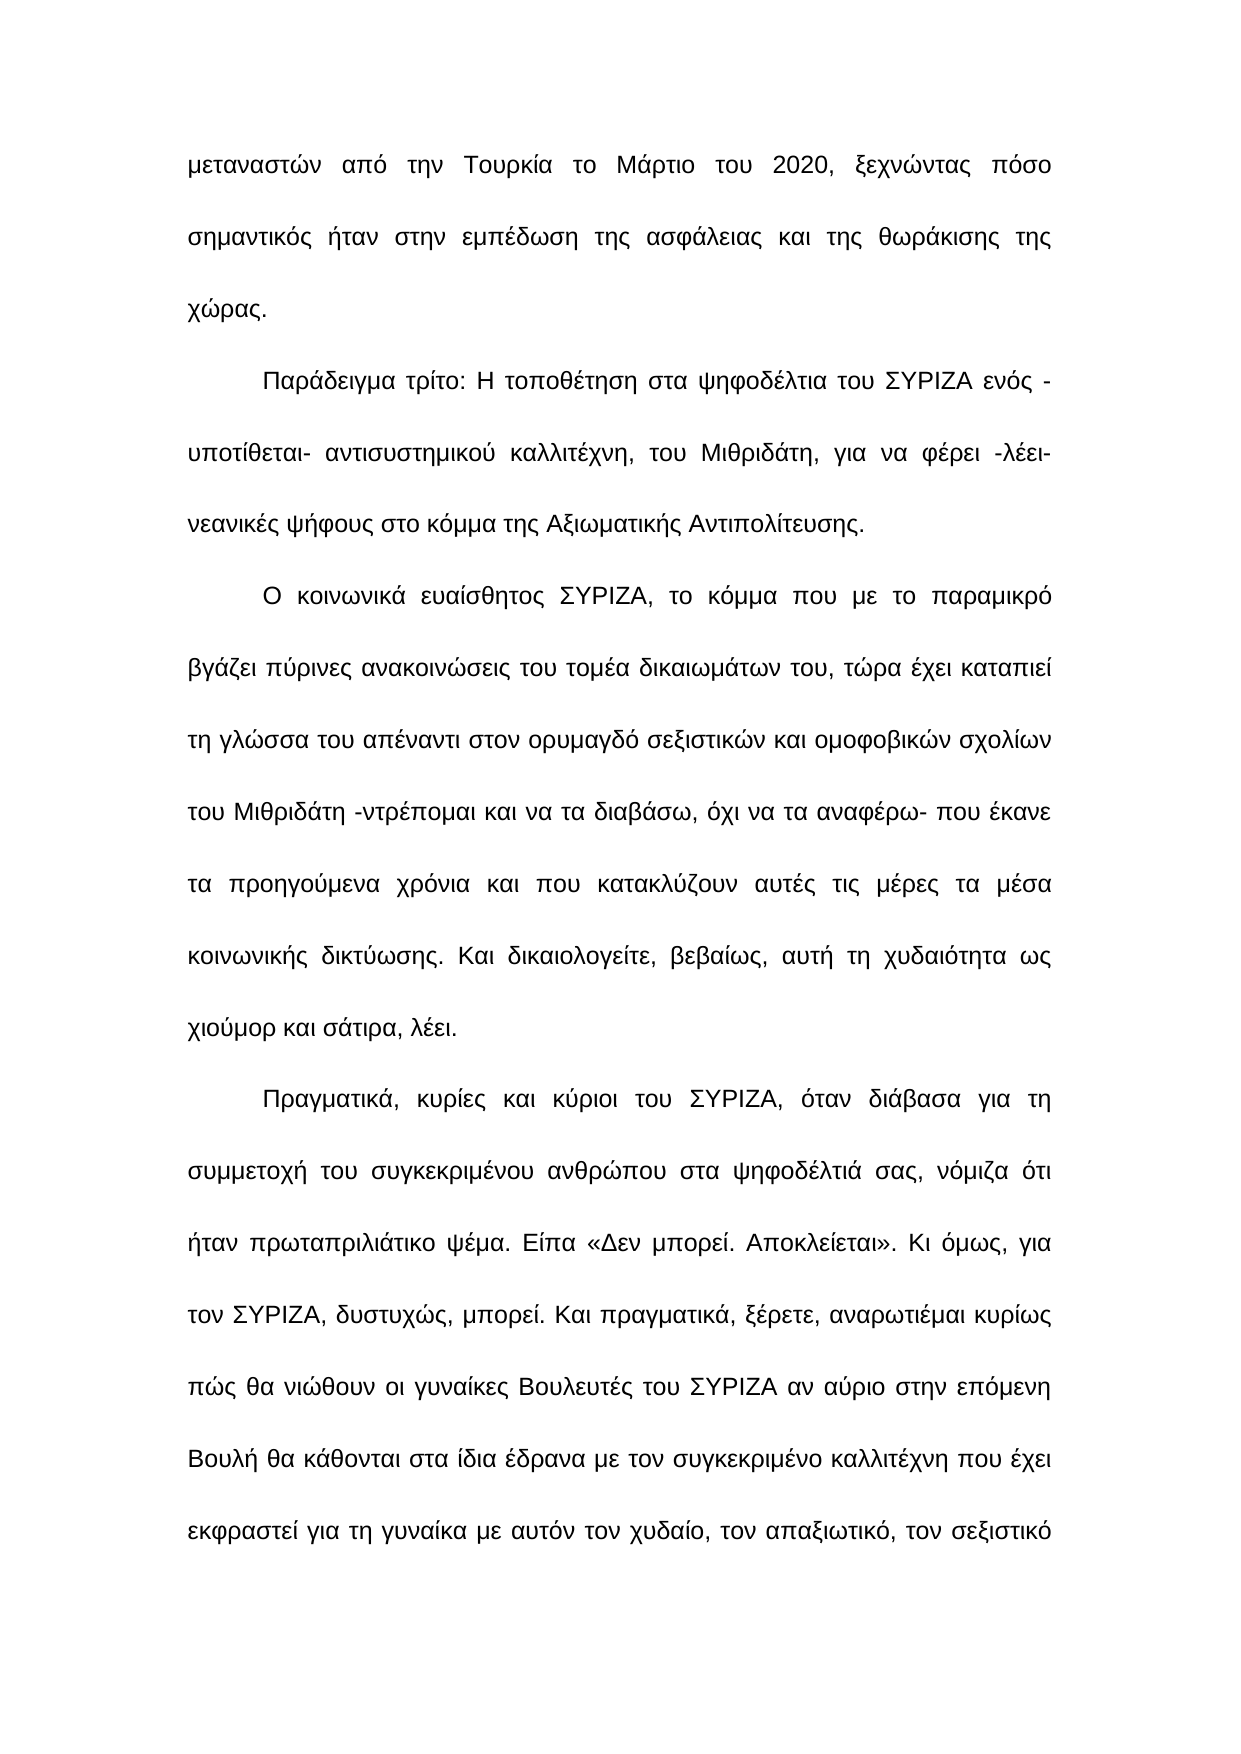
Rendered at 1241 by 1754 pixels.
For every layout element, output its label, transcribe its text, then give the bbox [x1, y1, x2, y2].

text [187, 1084, 1053, 1544]
text Παράδειγμα τρίτο: Η τοποθέτηση στα ψηφοδέλτια του ΣΥΡΙΖΑ ενός -υποτίθεται- αντισυστημικού καλλιτέχνη, του Μιθριδάτη, για να φέρει -λέει- νεανικές ψήφους στο κόμμα της Αξιωματικής Αντιπολίτευσης. [187, 366, 1053, 538]
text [187, 150, 1053, 322]
text Ο κοινωνικά ευαίσθητος ΣΥΡΙΖΑ, το κόμμα που με το παραμικρό βγάζει πύρινες ανακοινώσεις του τομέα δικαιωμάτων του, τώρα έχει καταπιεί τη γλώσσα του απέναντι στον ορυμαγδό σεξιστικών και ομοφοβικών σχολίων του Μιθριδάτη -ντρέπομαι και να τα διαβάσω, όχι να τα αναφέρω- που έκανε τα προηγούμενα χρόνια και που κατακλύζουν αυτές τις μέρες τα μέσα κοινωνικής δικτύωσης. Και δικαιολογείτε, βεβαίως, αυτή τη χυδαιότητα ως χιούμορ και σάτιρα, λέει. [187, 581, 1053, 1041]
